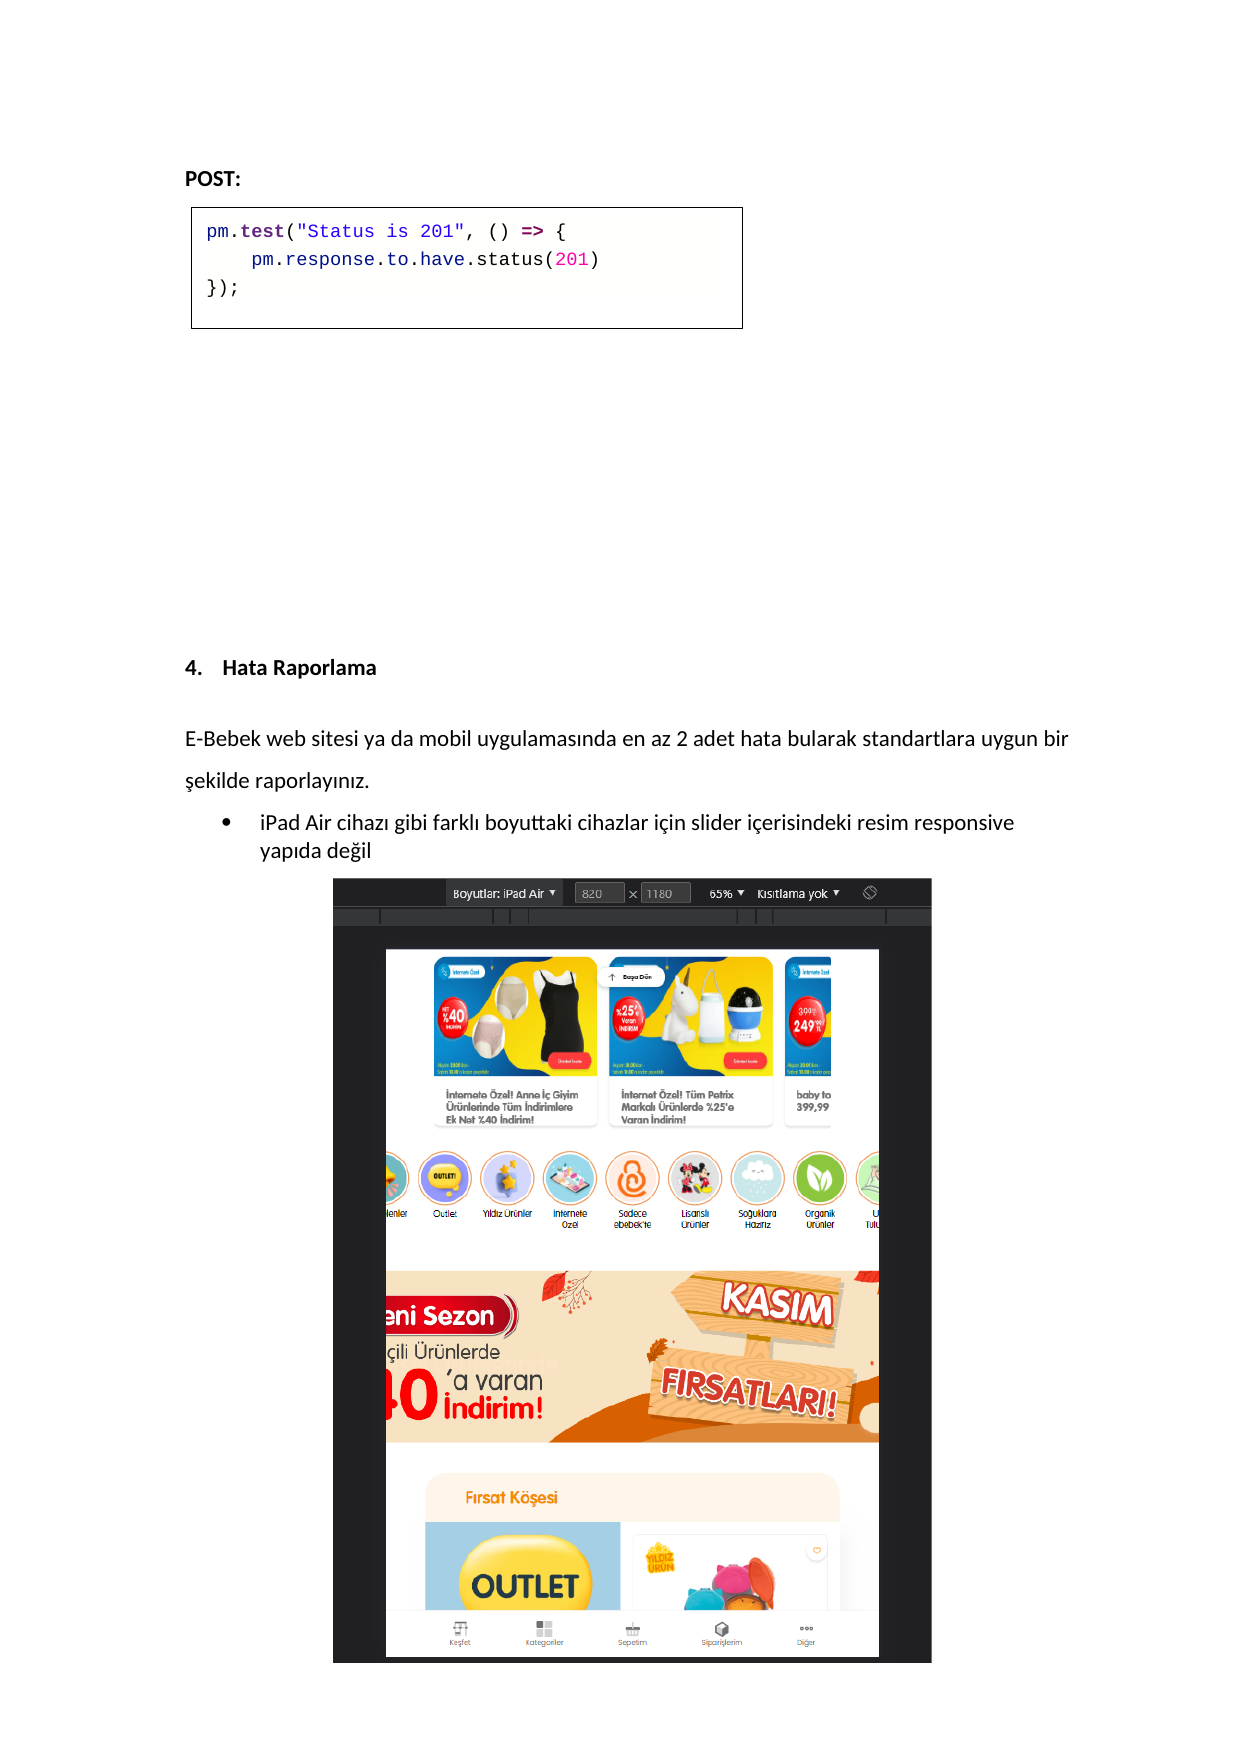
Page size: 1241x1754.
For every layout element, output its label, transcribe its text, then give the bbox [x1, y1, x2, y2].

list iPad Air cihazı gibi farklı boyuttaki cihazlar için slider içerisindeki resim responsive yapıda değil [222, 808, 1080, 864]
subtitle Hata Raporlama [185, 653, 1080, 681]
text POST: [185, 164, 1080, 193]
text E-Bebek web sitesi ya da mobil uygulamasında en az 2 adet hata bularak standartlara uygun bir [185, 724, 1080, 752]
text şekilde raporlayınız. [185, 766, 1080, 794]
picture [333, 878, 932, 1663]
